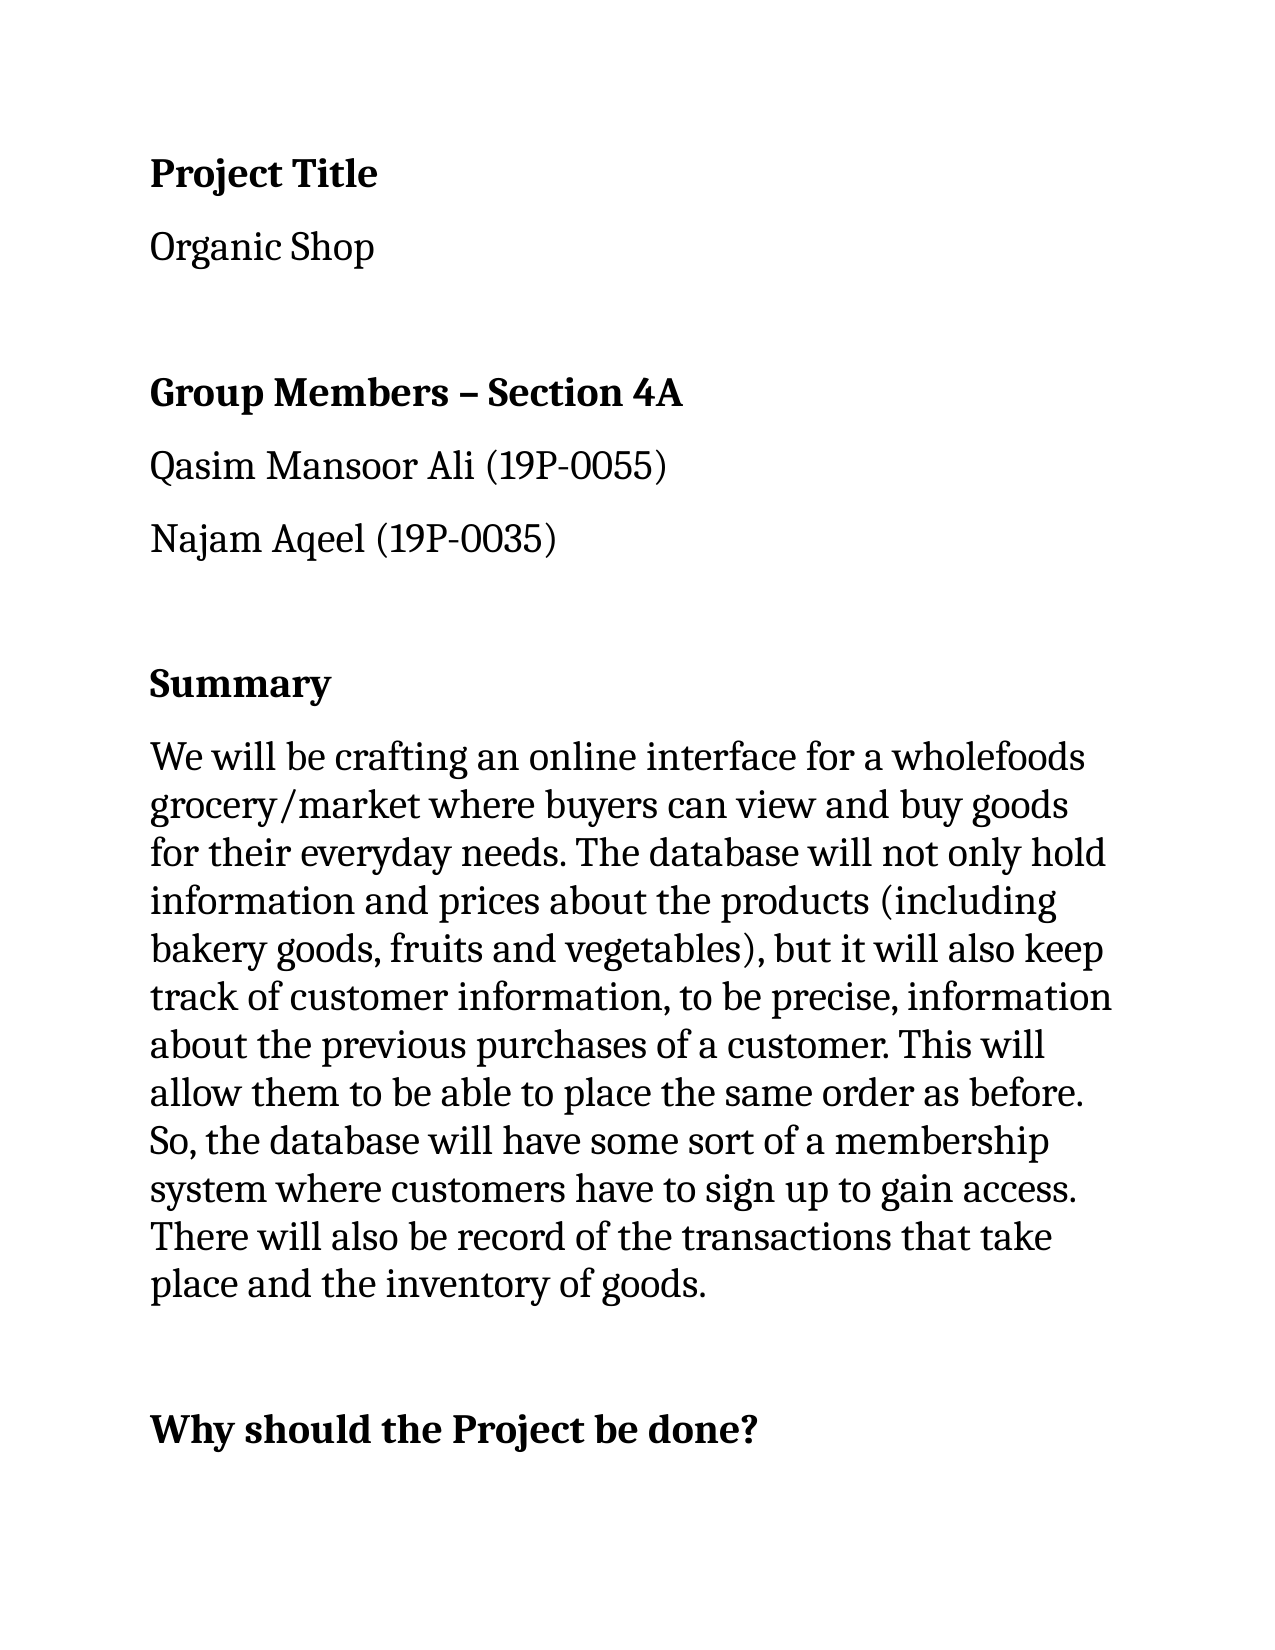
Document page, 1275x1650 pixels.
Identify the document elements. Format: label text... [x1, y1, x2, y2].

text Project Title [150, 150, 1125, 198]
text Qasim Mansoor Ali (19P-0055) [150, 442, 1125, 489]
text Organic Shop [150, 223, 1125, 271]
text Najam Aqeel (19P-0035) [150, 514, 1125, 562]
text We will be crafting an online interface for a wholefoods grocery/market where buyers can view and buy goods for their everyday needs. The database will not only hold information and prices about the products (including bakery goods, fruits and vegetables), but it will also keep track of customer information, to be precise, information about the previous purchases of a customer. This will allow them to be able to place the same order as before. So, the database will have some sort of a membership system where customers have to sign up to gain access. There will also be record of the transactions that take place and the inventory of goods. [150, 733, 1125, 1308]
text Group Members – Section 4A [150, 369, 1125, 417]
text Summary [150, 660, 1125, 708]
text Why should the Project be done? [150, 1406, 1125, 1454]
